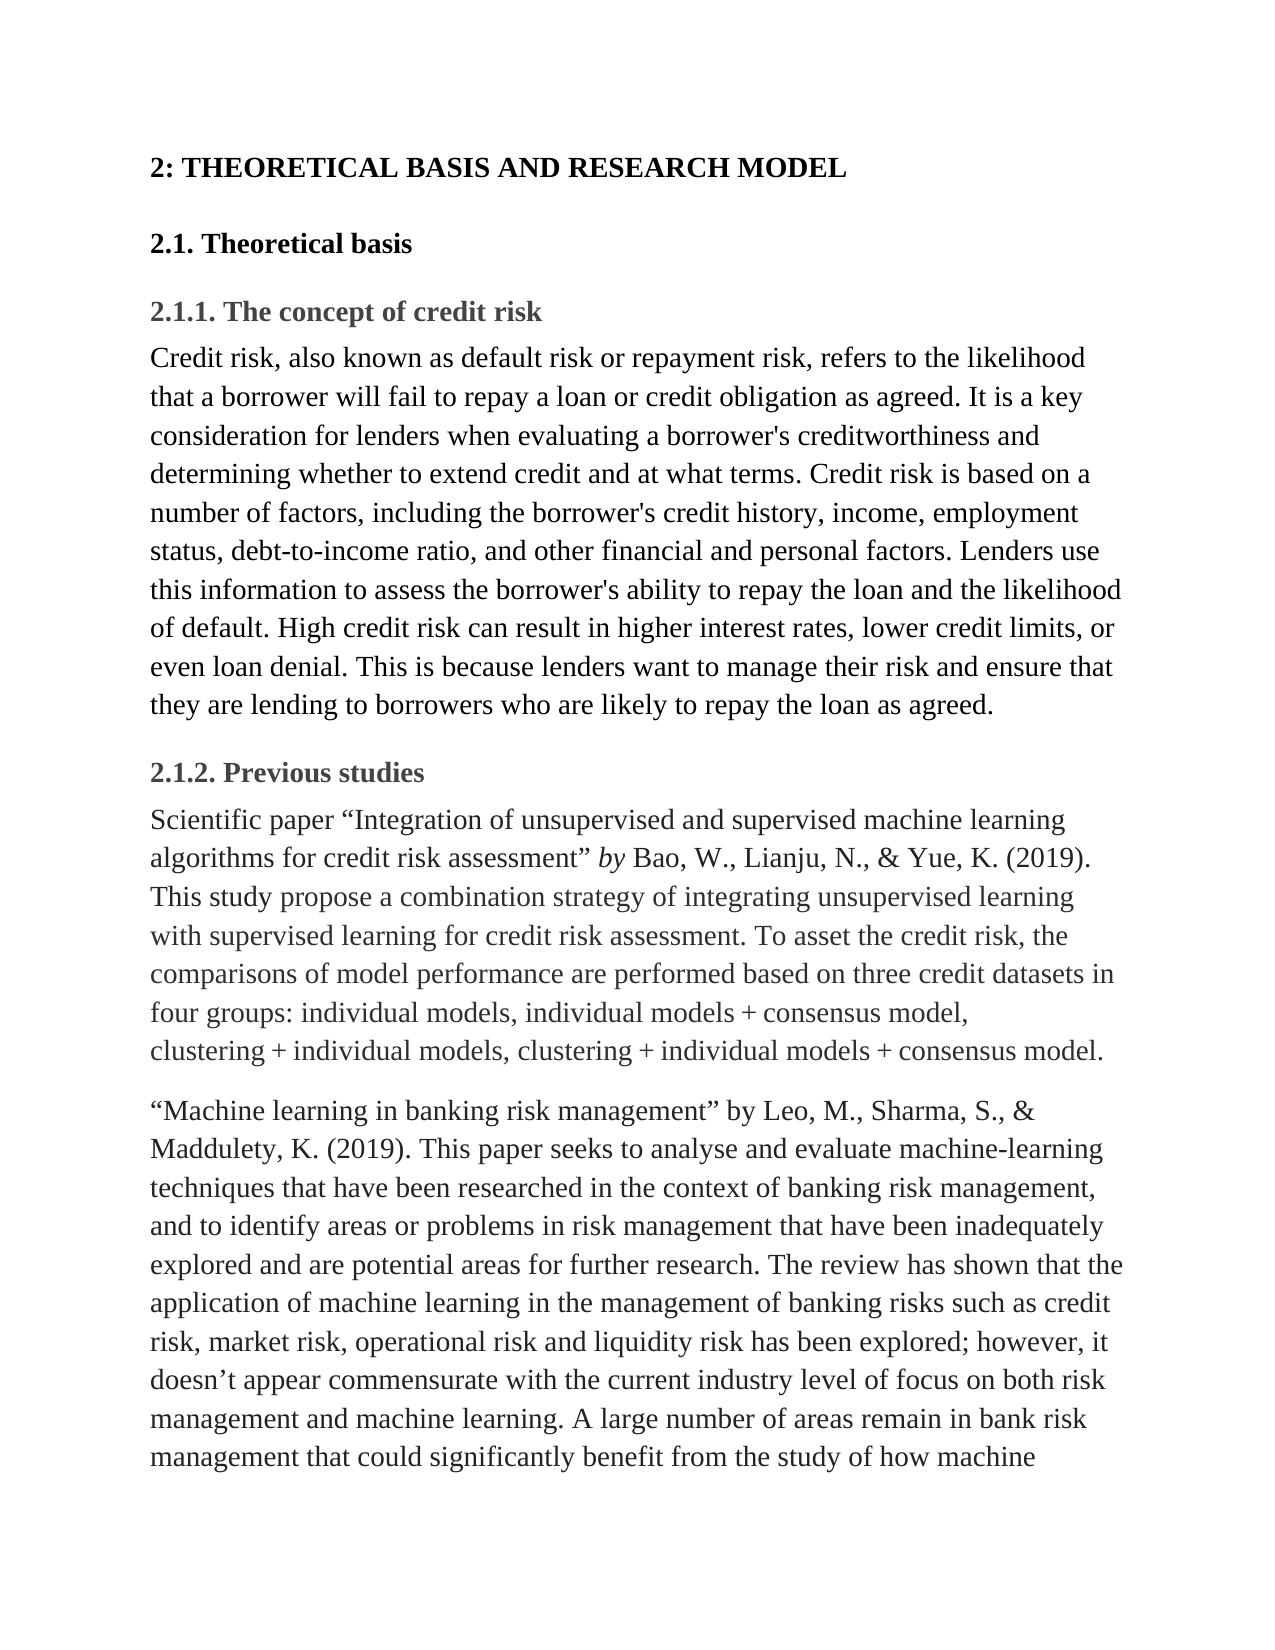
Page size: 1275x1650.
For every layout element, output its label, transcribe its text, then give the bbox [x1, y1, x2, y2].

subtitle 2.1. Theoretical basis [150, 226, 1125, 259]
text Scientific paper “Integration of unsupervised and supervised machine learning algorithms for credit risk assessment” by Bao, W., Lianju, N., & Yue, K. (2019). This study propose a combination strategy of integrating unsupervised learning with supervised learning for credit risk assessment. To asset the credit risk, the comparisons of model performance are performed based on three credit datasets in four groups: individual models, individual models + consensus model, clustering + individual models, clustering + individual models + consensus model. [150, 802, 1125, 1067]
subtitle 2.1.2. Previous studies [150, 755, 1125, 789]
subtitle 2: THEORETICAL BASIS AND RESEARCH MODEL [150, 150, 1125, 183]
text Credit risk, also known as default risk or repayment risk, refers to the likelihood that a borrower will fail to repay a loan or credit obligation as agreed. It is a key consideration for lenders when evaluating a borrower's creditworthiness and determining whether to extend credit and at what terms. Credit risk is based on a number of factors, including the borrower's credit history, income, employment status, debt-to-income ratio, and other financial and personal factors. Lenders use this information to assess the borrower's ability to repay the loan and the likelihood of default. High credit risk can result in higher interest rates, lower credit limits, or even loan denial. This is because lenders want to manage their risk and ensure that they are lending to borrowers who are likely to repay the loan as agreed. [150, 341, 1125, 721]
subtitle 2.1.1. The concept of credit risk [150, 294, 1125, 327]
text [150, 1093, 1125, 1473]
